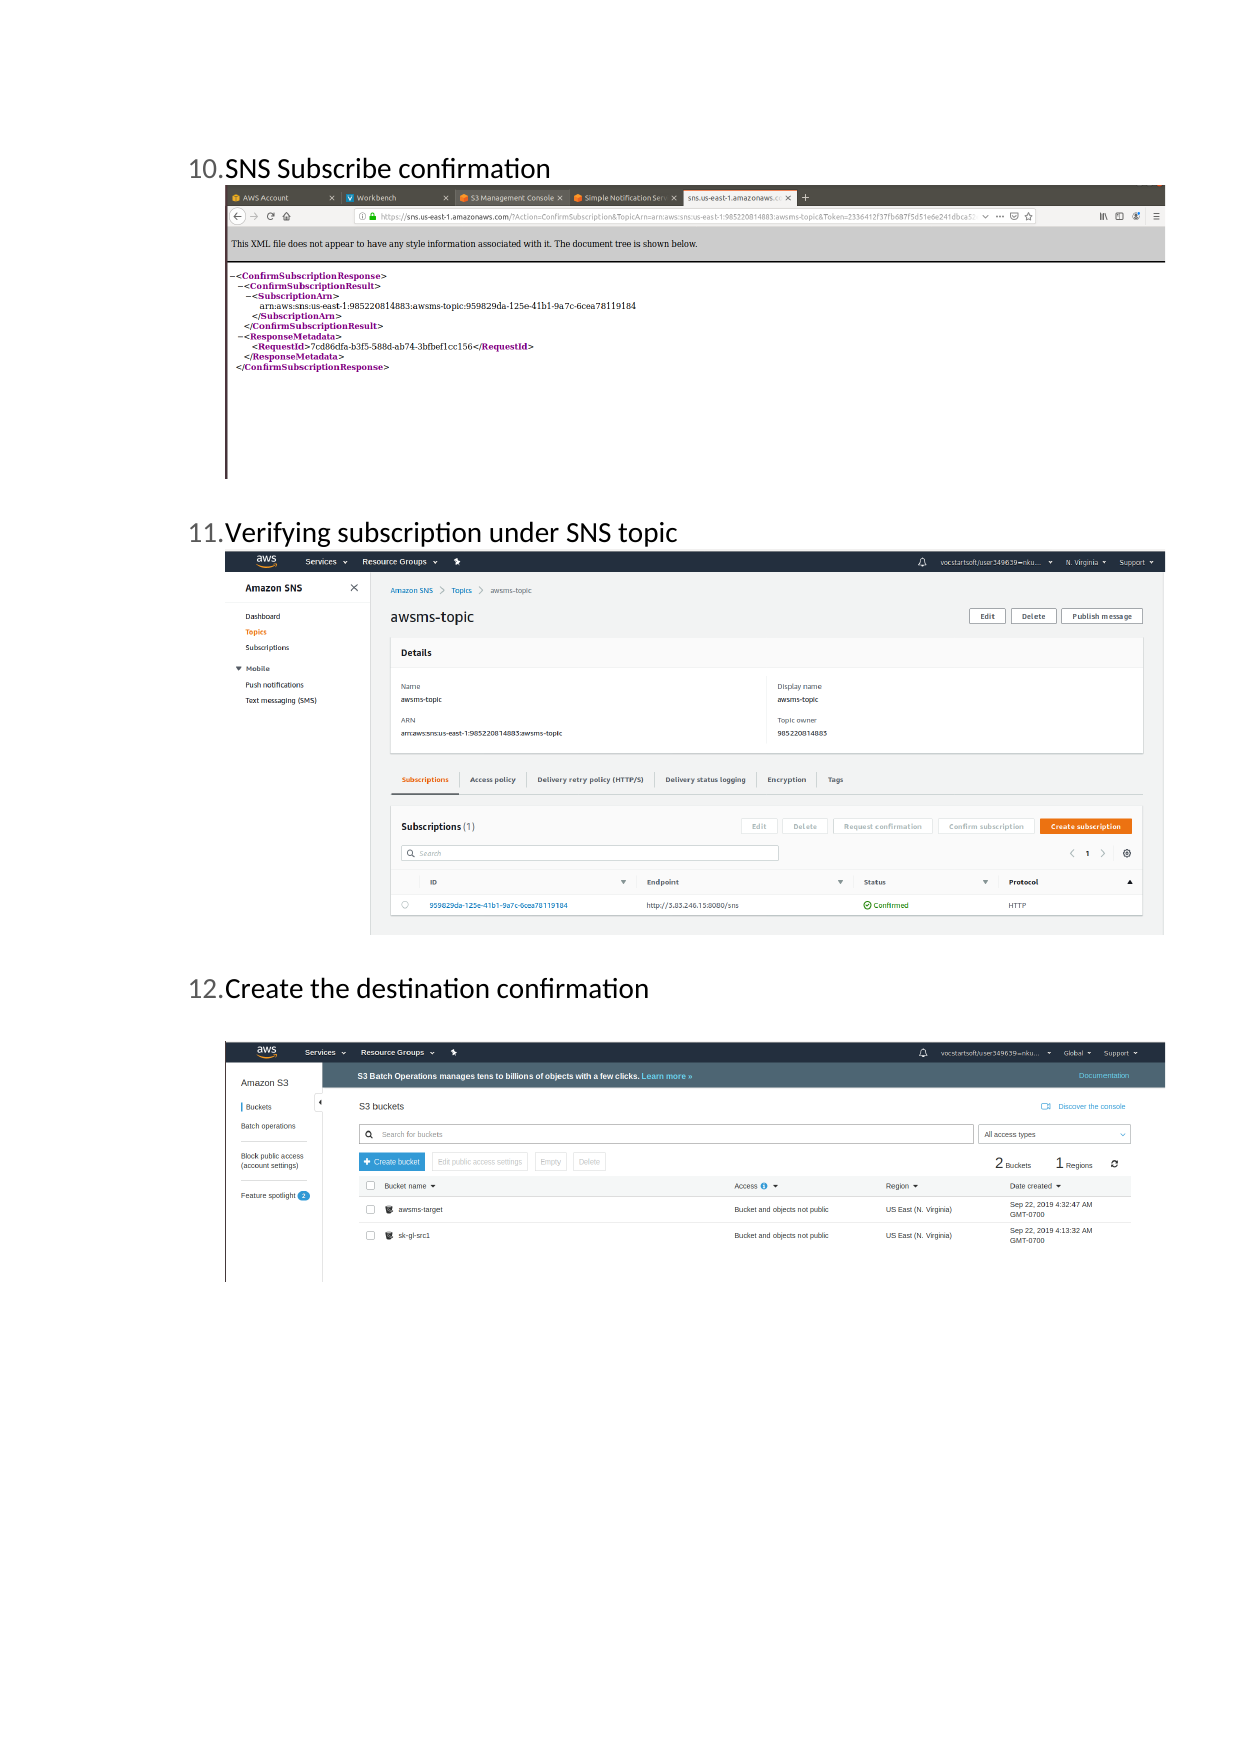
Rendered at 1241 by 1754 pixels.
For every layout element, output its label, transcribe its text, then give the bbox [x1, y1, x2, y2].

picture [225, 185, 1166, 479]
picture [225, 549, 1166, 935]
list Create the destination confirmation [187, 970, 1090, 1006]
list Verifying subscription under SNS topic [187, 514, 1090, 549]
list SNS Subscribe confirmation [187, 150, 1090, 186]
picture [225, 1041, 1166, 1282]
